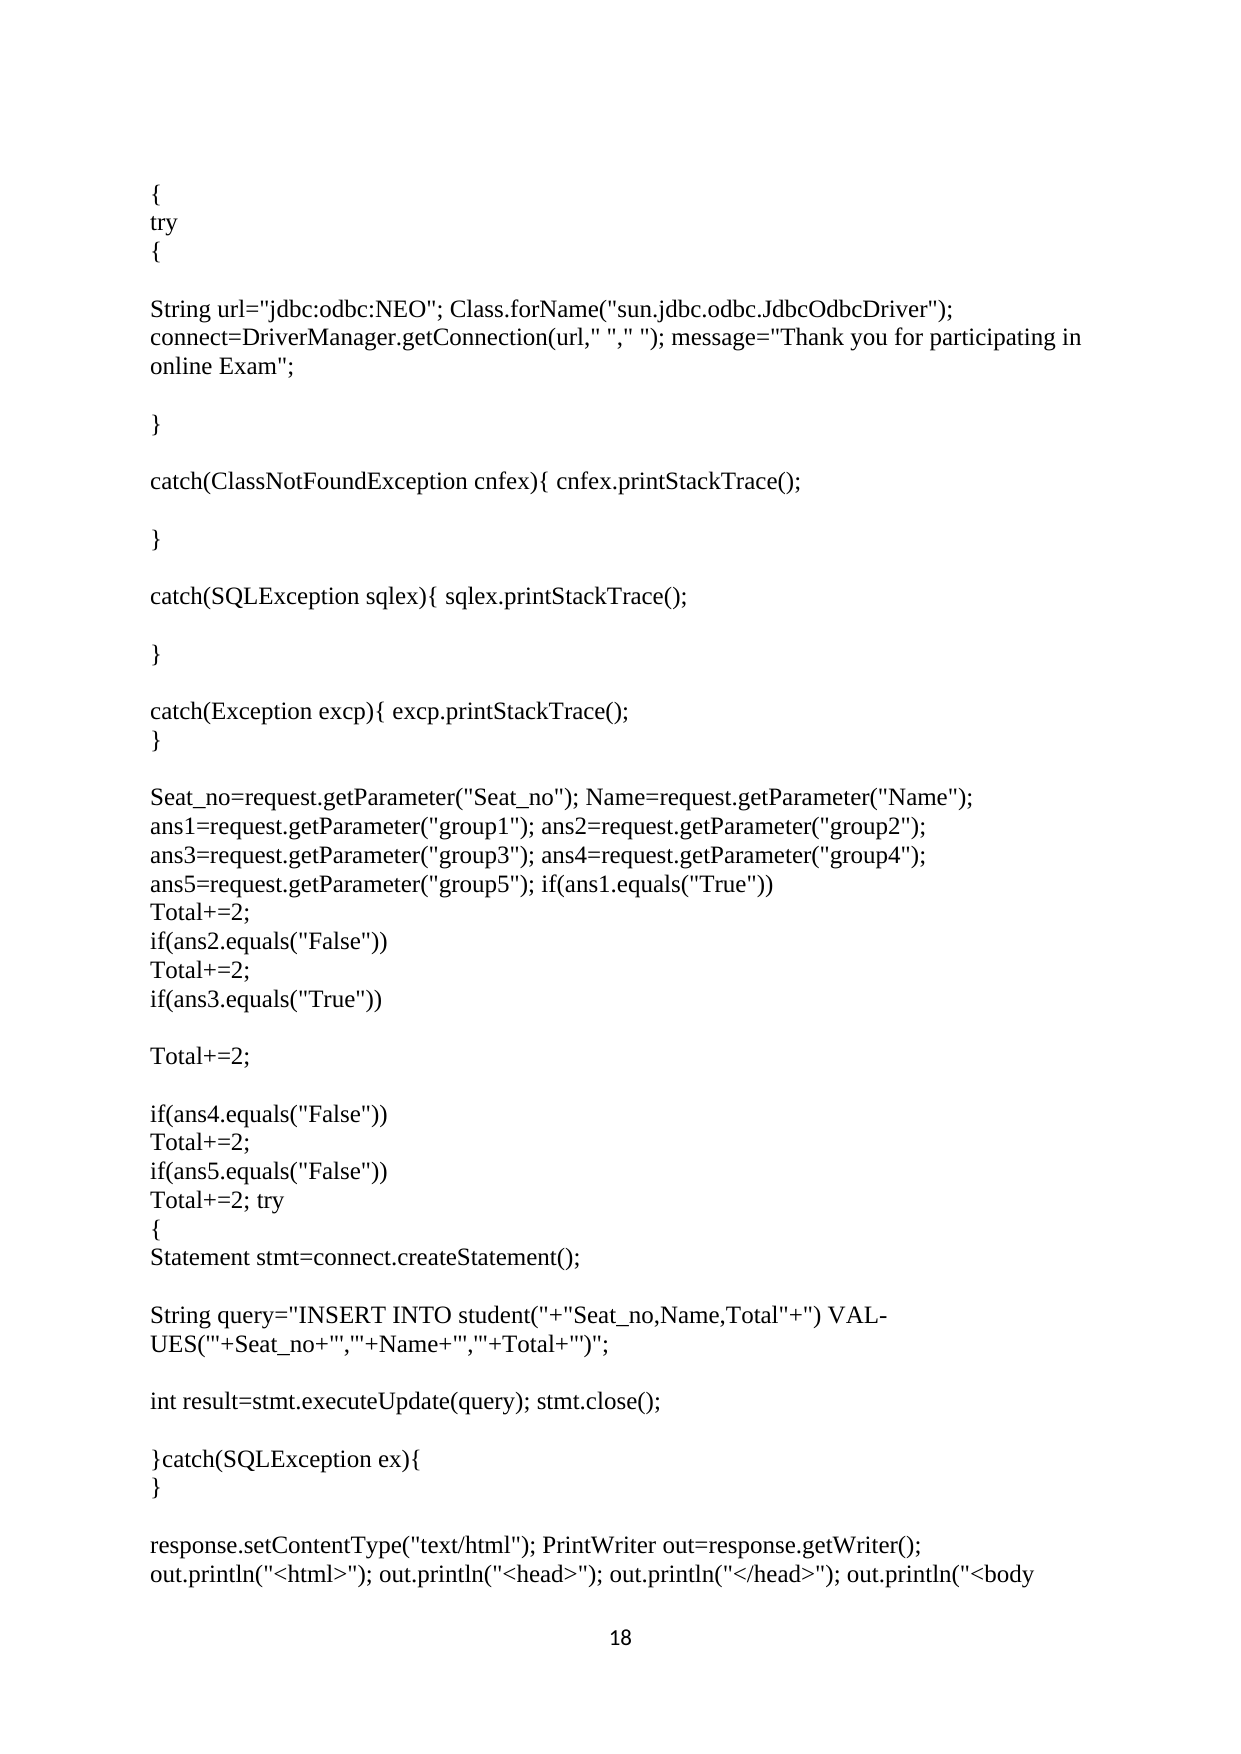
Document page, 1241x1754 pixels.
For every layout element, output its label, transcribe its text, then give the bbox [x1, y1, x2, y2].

text catch(ClassNotFoundException cnfex){ cnfex.printStackTrace(); [150, 466, 1090, 495]
text if(ans4.equals("False")) [150, 1099, 1090, 1127]
text } [150, 639, 1090, 667]
text if(ans2.equals("False")) [150, 926, 1090, 955]
text int result=stmt.executeUpdate(query); stmt.close(); [150, 1386, 1090, 1415]
text } [150, 409, 1090, 437]
text catch(SQLException sqlex){ sqlex.printStackTrace(); [150, 581, 1090, 610]
text { [150, 179, 1090, 207]
text Seat_no=request.getParameter("Seat_no"); Name=request.getParameter("Name"); ans1=request.getParameter("group1"); ans2=request.getParameter("group2"); ans3=request.getParameter("group3"); ans4=request.getParameter("group4"); ans5=request.getParameter("group5"); if(ans1.equals("True")) [150, 782, 1090, 897]
text Total+=2; [150, 1127, 1090, 1156]
text Total+=2; try [150, 1185, 1090, 1214]
text } [150, 725, 1090, 754]
text } [150, 1472, 1090, 1501]
text if(ans5.equals("False")) [150, 1156, 1090, 1185]
text Statement stmt=connect.createStatement(); [150, 1242, 1090, 1271]
text catch(Exception excp){ excp.printStackTrace(); [150, 696, 1090, 725]
text try [150, 207, 1090, 236]
text }catch(SQLException ex){ [150, 1444, 1090, 1472]
text { [150, 1214, 1090, 1242]
text if(ans3.equals("True")) [150, 984, 1090, 1012]
text Total+=2; [150, 1041, 1090, 1070]
text Total+=2; [150, 897, 1090, 926]
text String query="INSERT INTO student("+"Seat_no,Name,Total"+") VAL-UES('"+Seat_no+"','"+Name+"','"+Total+"')"; [150, 1300, 1090, 1357]
text } [150, 524, 1090, 552]
text { [150, 236, 1090, 265]
text Total+=2; [150, 955, 1090, 984]
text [150, 1530, 1090, 1587]
text String url="jdbc:odbc:NEO"; Class.forName("sun.jdbc.odbc.JdbcOdbcDriver"); connect=DriverManager.getConnection(url," "," "); message="Thank you for participating in online Exam"; [150, 294, 1090, 380]
